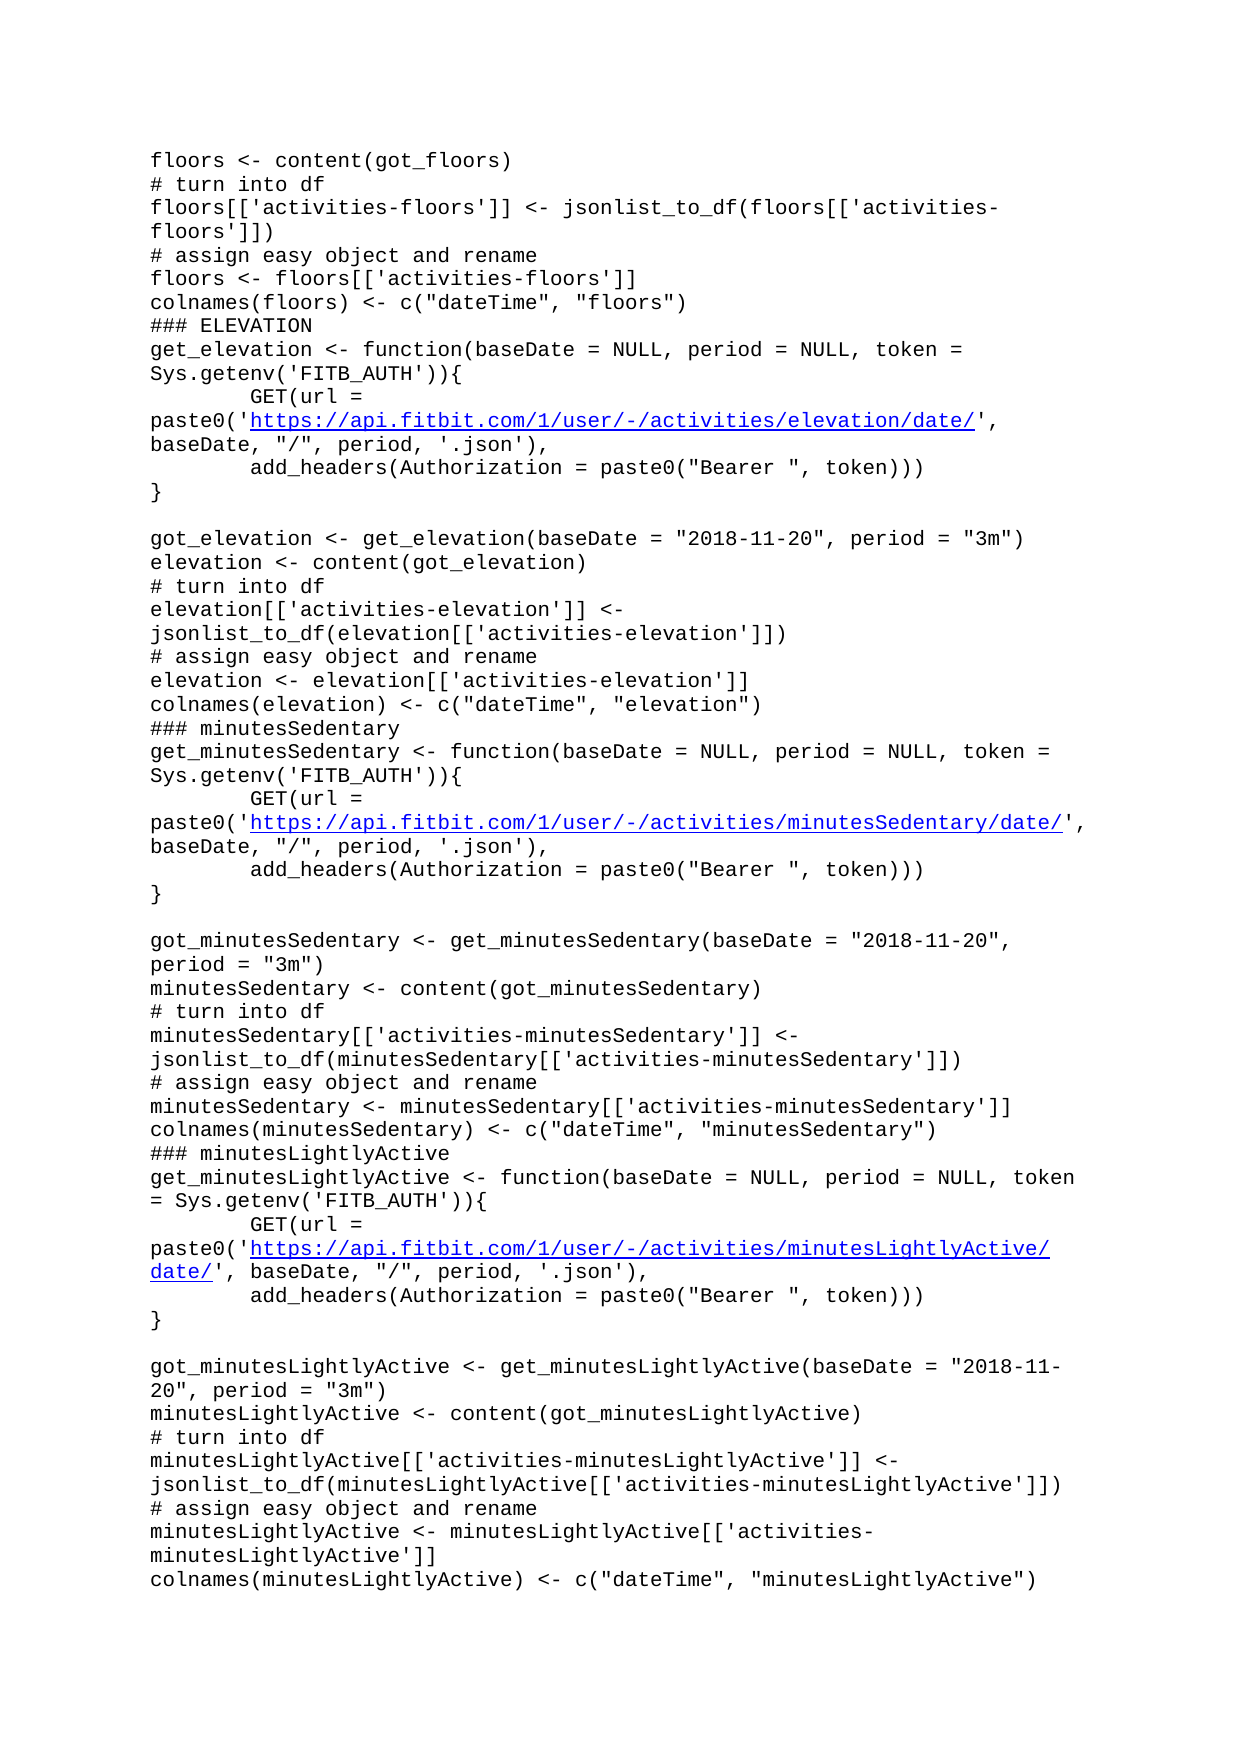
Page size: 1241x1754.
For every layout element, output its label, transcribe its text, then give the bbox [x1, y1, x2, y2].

text ### ELEVATION get_elevation <- function(baseDate = NULL, period = NULL, token = Sys.getenv('FITB_AUTH')){ GET(url = paste0('https://api.fitbit.com/1/user/-/activities/elevation/date/', baseDate, "/", period, '.json'), add_headers(Authorization = paste0("Bearer ", token))) } got_elevation <- get_elevation(baseDate = "2018-11-20", period = "3m") elevation <- content(got_elevation) # turn into df elevation[['activities-elevation']] <- jsonlist_to_df(elevation[['activities-elevation']]) # assign easy object and rename elevation <- elevation[['activities-elevation']] colnames(elevation) <- c("dateTime", "elevation") [150, 316, 1090, 717]
text ### minutesSedentary get_minutesSedentary <- function(baseDate = NULL, period = NULL, token = Sys.getenv('FITB_AUTH')){ GET(url = paste0('https://api.fitbit.com/1/user/-/activities/minutesSedentary/date/', baseDate, "/", period, '.json'), add_headers(Authorization = paste0("Bearer ", token))) } got_minutesSedentary <- get_minutesSedentary(baseDate = "2018-11-20", period = "3m") minutesSedentary <- content(got_minutesSedentary) # turn into df minutesSedentary[['activities-minutesSedentary']] <- jsonlist_to_df(minutesSedentary[['activities-minutesSedentary']]) # assign easy object and rename minutesSedentary <- minutesSedentary[['activities-minutesSedentary']] colnames(minutesSedentary) <- c("dateTime", "minutesSedentary") [150, 717, 1090, 1143]
